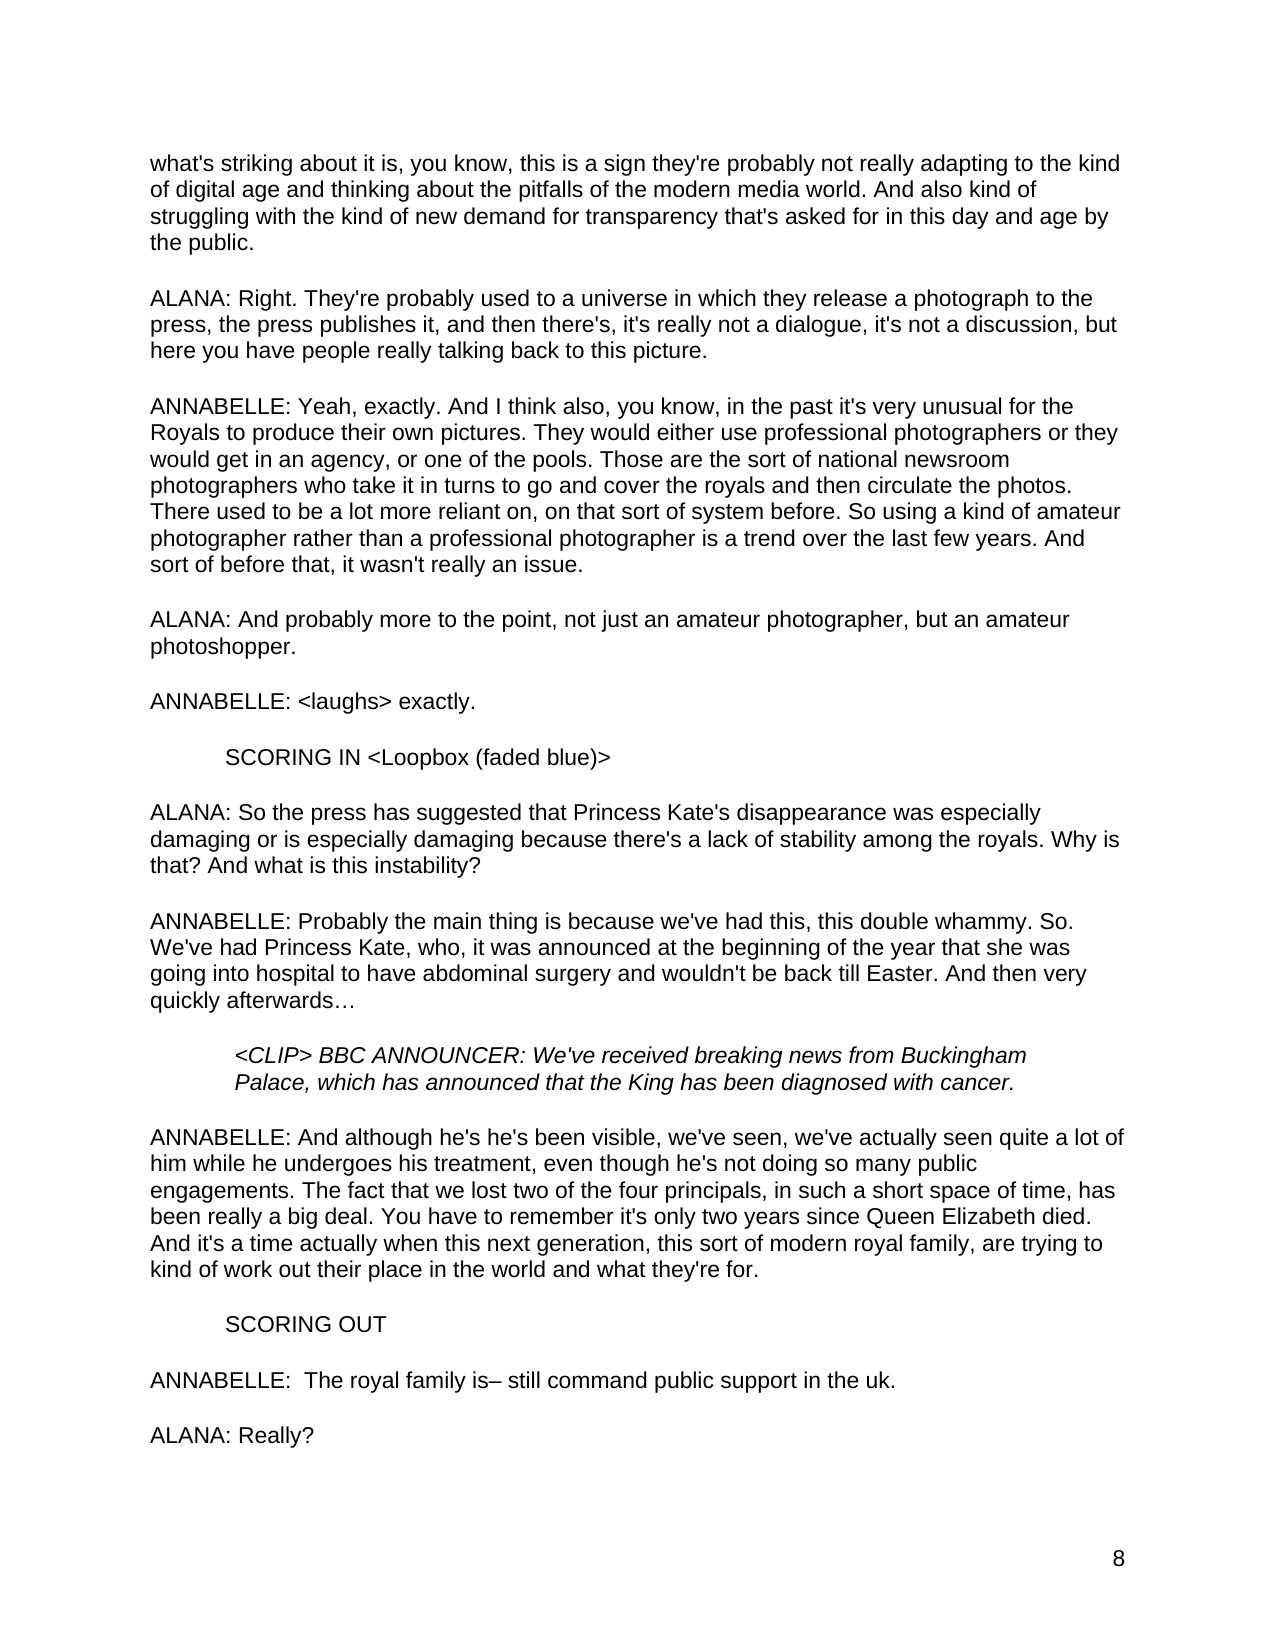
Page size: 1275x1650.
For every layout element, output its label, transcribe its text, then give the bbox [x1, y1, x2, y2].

text ANNABELLE: The royal family is– still command public support in the uk. [150, 1367, 1125, 1393]
text ANNABELLE: Probably the main thing is because we've had this, this double whammy. So. We've had Princess Kate, who, it was announced at the beginning of the year that she was going into hospital to have abdominal surgery and wouldn't be back till Easter. And then very quickly afterwards… [150, 908, 1125, 1013]
text ANNABELLE: And although he's he's been visible, we've seen, we've actually seen quite a lot of him while he undergoes his treatment, even though he's not doing so many public engagements. The fact that we lost two of the four principals, in such a short space of time, has been really a big deal. You have to remember it's only two years since Queen Elizabeth died. And it's a time actually when this next generation, this sort of modern royal family, are trying to kind of work out their place in the world and what they're for. [150, 1124, 1125, 1282]
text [150, 150, 1125, 255]
text SCORING OUT [150, 1311, 1125, 1338]
text ANNABELLE: Yeah, exactly. And I think also, you know, in the past it's very unusual for the Royals to produce their own pictures. They would either use professional photographers or they would get in an agency, or one of the pools. Those are the sort of national newsroom photographers who take it in turns to go and cover the royals and then circulate the photos. There used to be a lot more reliant on, on that sort of system before. So using a kind of amateur photographer rather than a professional photographer is a trend over the last few years. And sort of before that, it wasn't really an issue. [150, 393, 1125, 577]
text ALANA: Right. They're probably used to a universe in which they release a photograph to the press, the press publishes it, and then there's, it's really not a dialogue, it's not a discussion, but here you have people really talking back to this picture. [150, 284, 1125, 364]
text ALANA: Really? [150, 1422, 1125, 1449]
text ANNABELLE: <laughs> exactly. [150, 688, 1125, 715]
text ALANA: And probably more to the point, not just an amateur photographer, but an amateur photoshopper. [150, 606, 1125, 659]
text ALANA: So the press has suggested that Princess Kate's disappearance was especially damaging or is especially damaging because there's a lack of stability among the royals. Why is that? And what is this instability? [150, 799, 1125, 878]
text SCORING IN <Loopbox (faded blue)> [150, 744, 1125, 770]
text <CLIP> BBC ANNOUNCER: We've received breaking news from Buckingham Palace, which has announced that the King has been diagnosed with cancer. [234, 1042, 1069, 1095]
